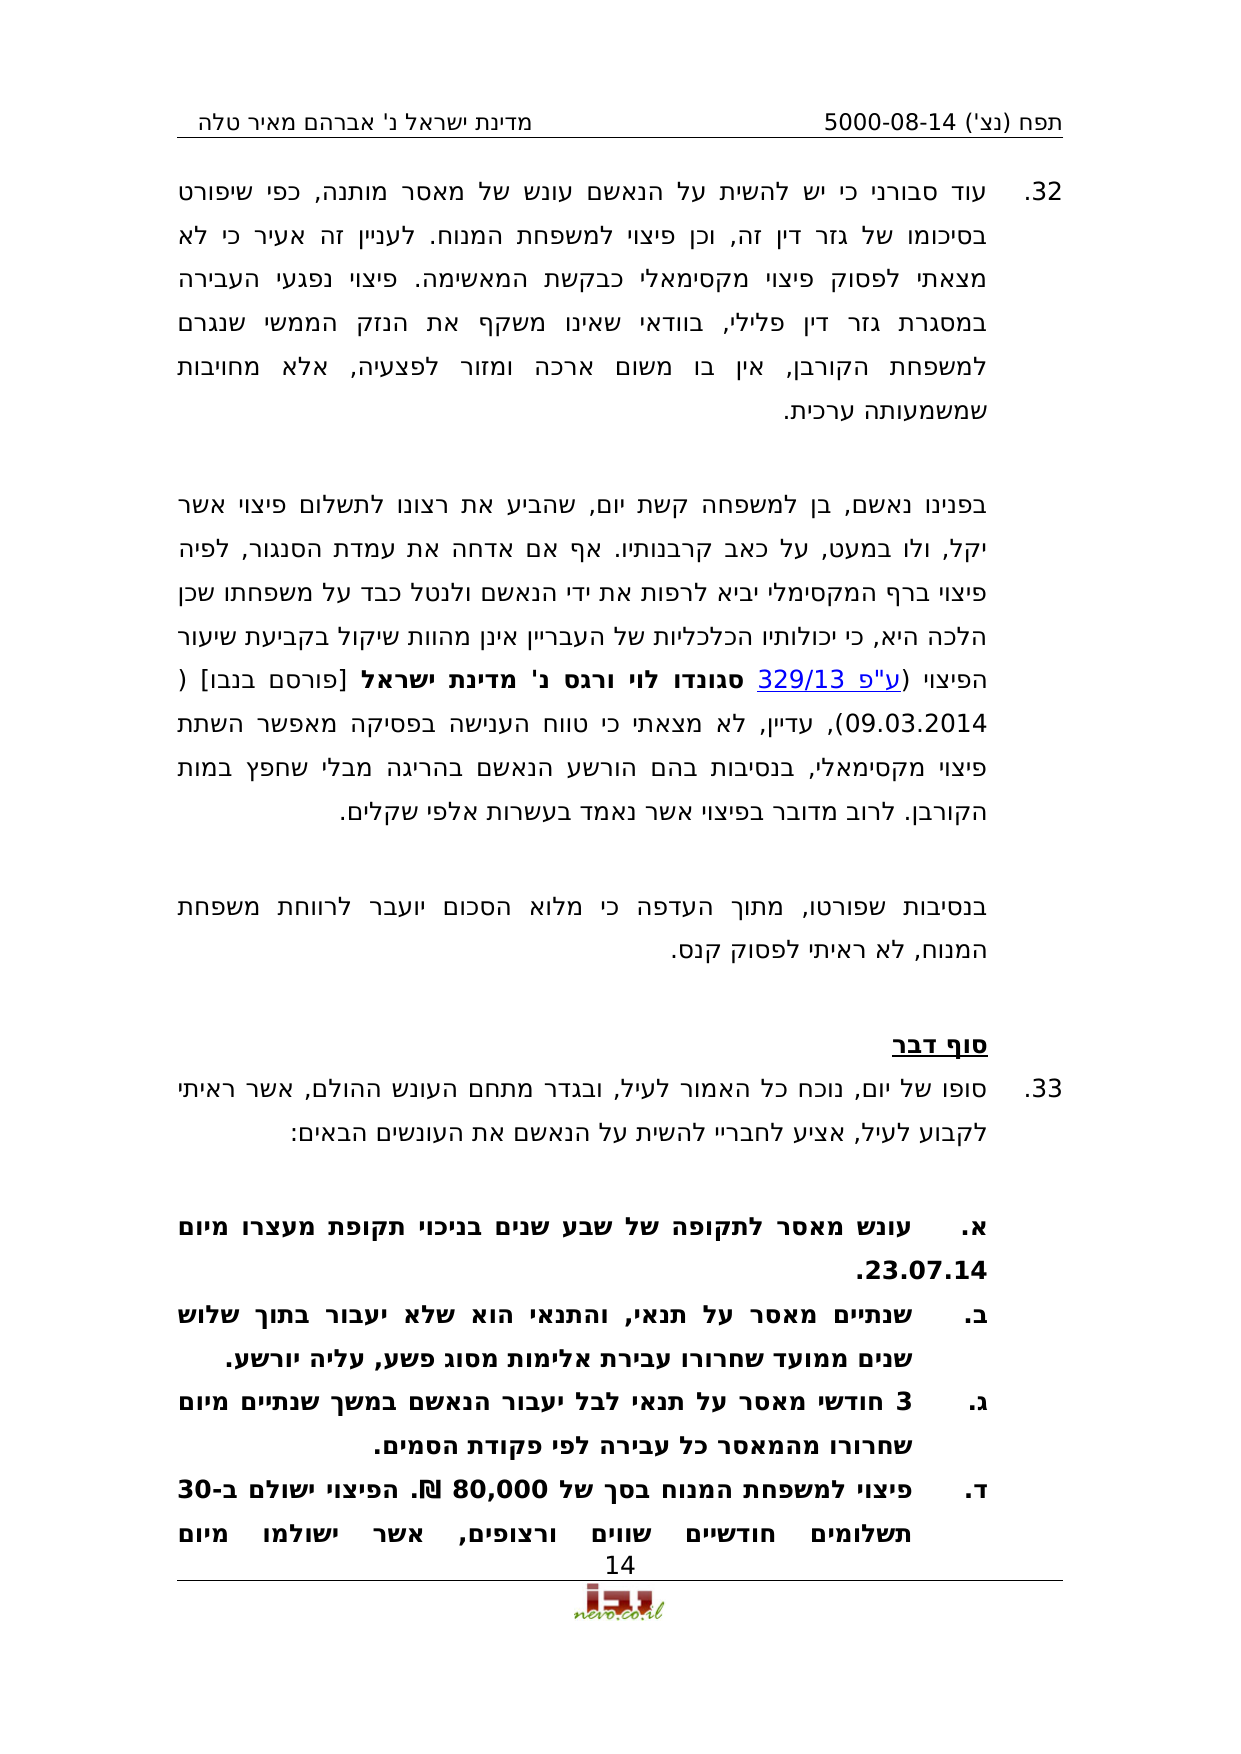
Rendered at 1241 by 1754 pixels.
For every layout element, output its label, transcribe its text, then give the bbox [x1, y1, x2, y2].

text בנסיבות שפורטו, מתוך העדפה כי מלוא הסכום יועבר לרווחת משפחת המנוח, לא ראיתי לפסוק קנס. [177, 892, 988, 965]
text א. עונש מאסר לתקופה של שבע שנים בניכוי תקופת מעצרו מיום 23.07.14. [177, 1213, 988, 1286]
text ב. שנתיים מאסר על תנאי, והתנאי הוא שלא יעבור בתוך שלוש שנים ממועד שחרורו עבירת אלימות מסוג פשע, עליה יורשע. [177, 1300, 988, 1373]
text ג. 3 חודשי מאסר על תנאי לבל יעבור הנאשם במשך שנתיים מיום שחרורו מהמאסר כל עבירה לפי פקודת הסמים. [177, 1388, 988, 1461]
picture [574, 1583, 666, 1621]
text בפנינו נאשם, בן למשפחה קשת יום, שהביע את רצונו לתשלום פיצוי אשר יקל, ולו במעט, על כאב קרבנותיו. אף אם אדחה את עמדת הסנגור, לפיה פיצוי ברף המקסימלי יביא לרפות את ידי הנאשם ולנטל כבד על משפחתו שכן הלכה היא, כי יכולותיו הכלכליות של העבריין אינן מהוות שיקול בקביעת שיעור הפיצוי (ע"פ 329/13 סגונדו לוי ורגס נ' מדינת ישראל [פורסם בנבו] (09.03.2014), עדיין, לא מצאתי כי טווח הענישה בפסיקה מאפשר השתת פיצוי מקסימאלי, בנסיבות בהם הורשע הנאשם בהריגה מבלי שחפץ במות הקורבן. לרוב מדובר בפיצוי אשר נאמד בעשרות אלפי שקלים. [177, 491, 988, 826]
text 32. עוד סבורני כי יש להשית על הנאשם עונש של מאסר מותנה, כפי שיפורט בסיכומו של גזר דין זה, וכן פיצוי למשפחת המנוח. לעניין זה אעיר כי לא מצאתי לפסוק פיצוי מקסימאלי כבקשת המאשימה. פיצוי נפגעי העבירה במסגרת גזר דין פלילי, בוודאי שאינו משקף את הנזק הממשי שנגרם למשפחת הקורבן, אין בו משום ארכה ומזור לפצעיה, אלא מחויבות שמשמעותה ערכית. [177, 177, 1063, 425]
text סוף דבר [177, 1030, 988, 1059]
text 33. סופו של יום, נוכח כל האמור לעיל, ובגדר מתחם העונש ההולם, אשר ראיתי לקבוע לעיל, אציע לחבריי להשית על הנאשם את העונשים הבאים: [177, 1074, 1063, 1147]
